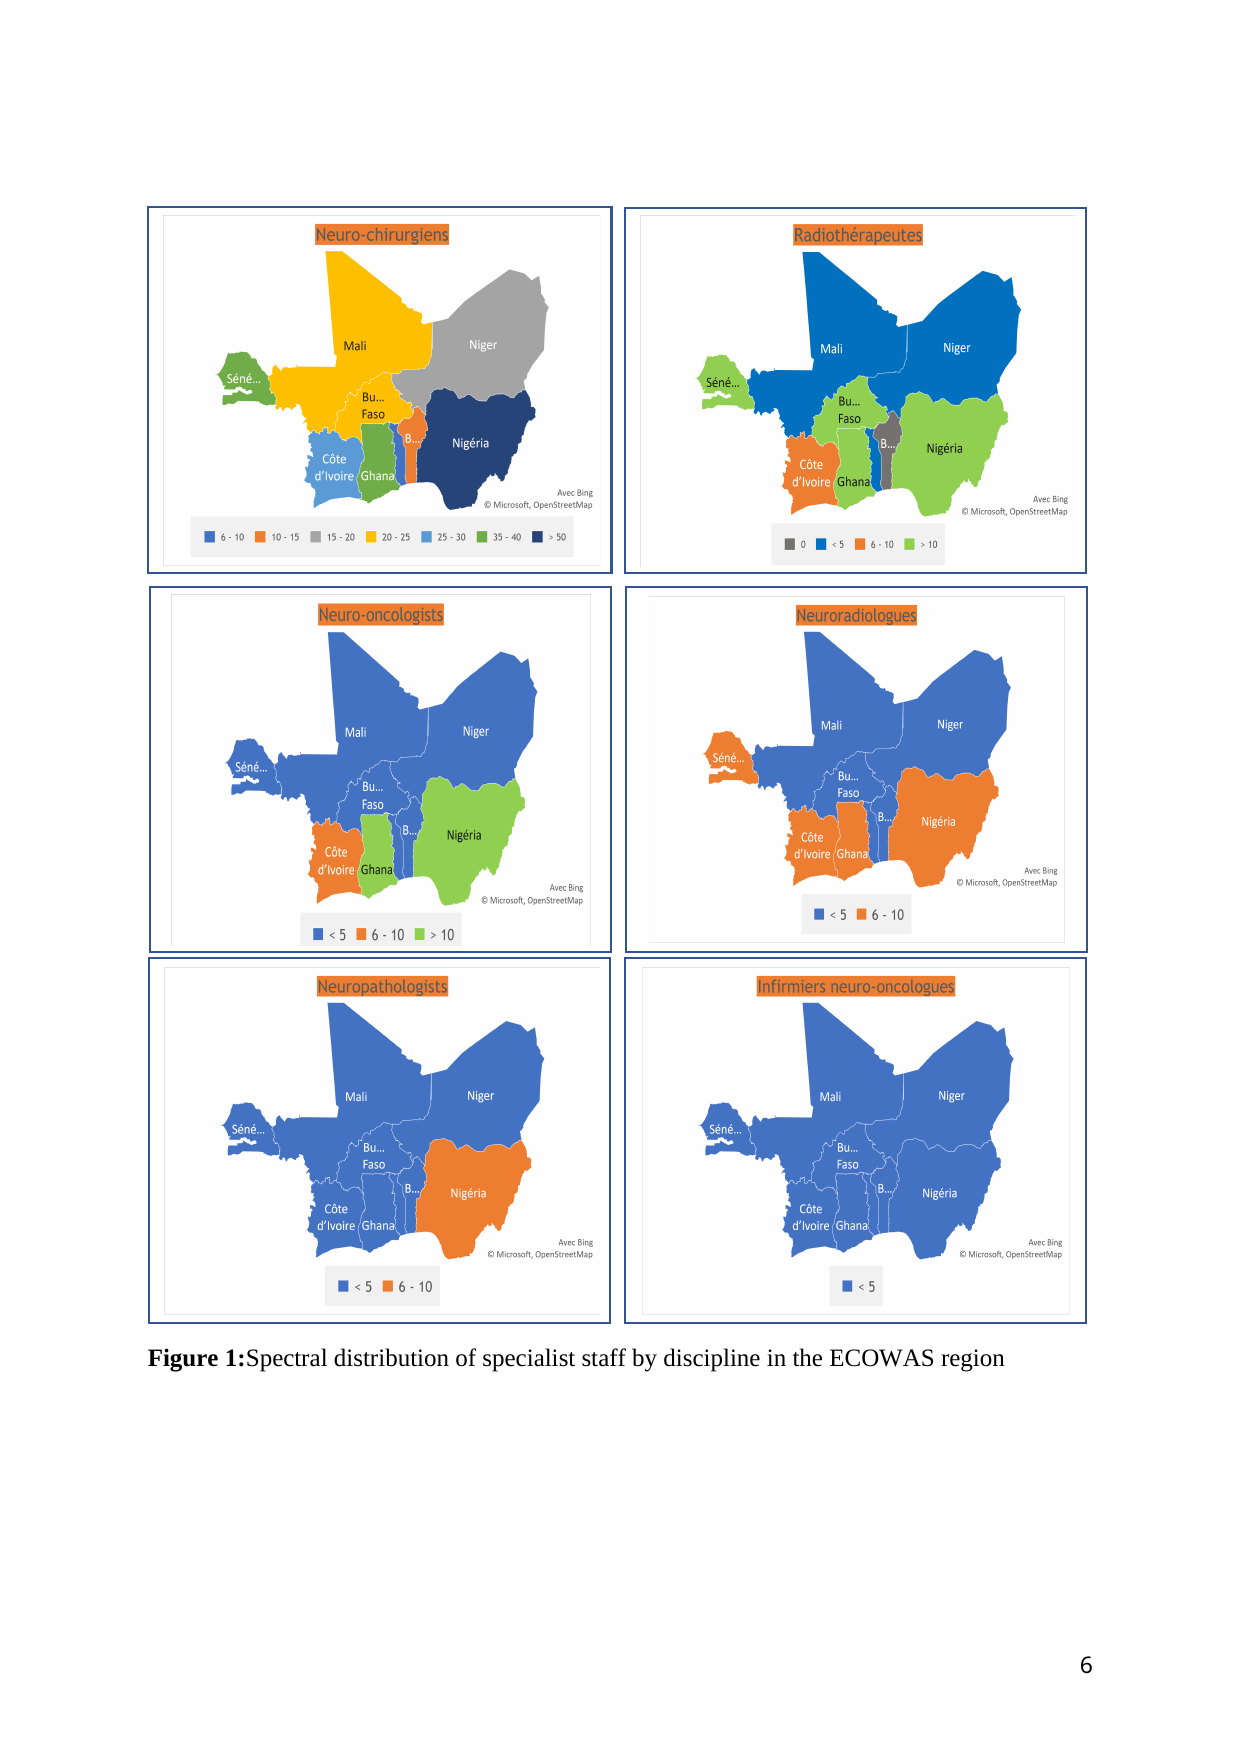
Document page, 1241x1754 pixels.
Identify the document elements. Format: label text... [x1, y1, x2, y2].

text Figure 1:Spectral distribution of specialist staff by discipline in the ECOWAS region [148, 1343, 1093, 1372]
